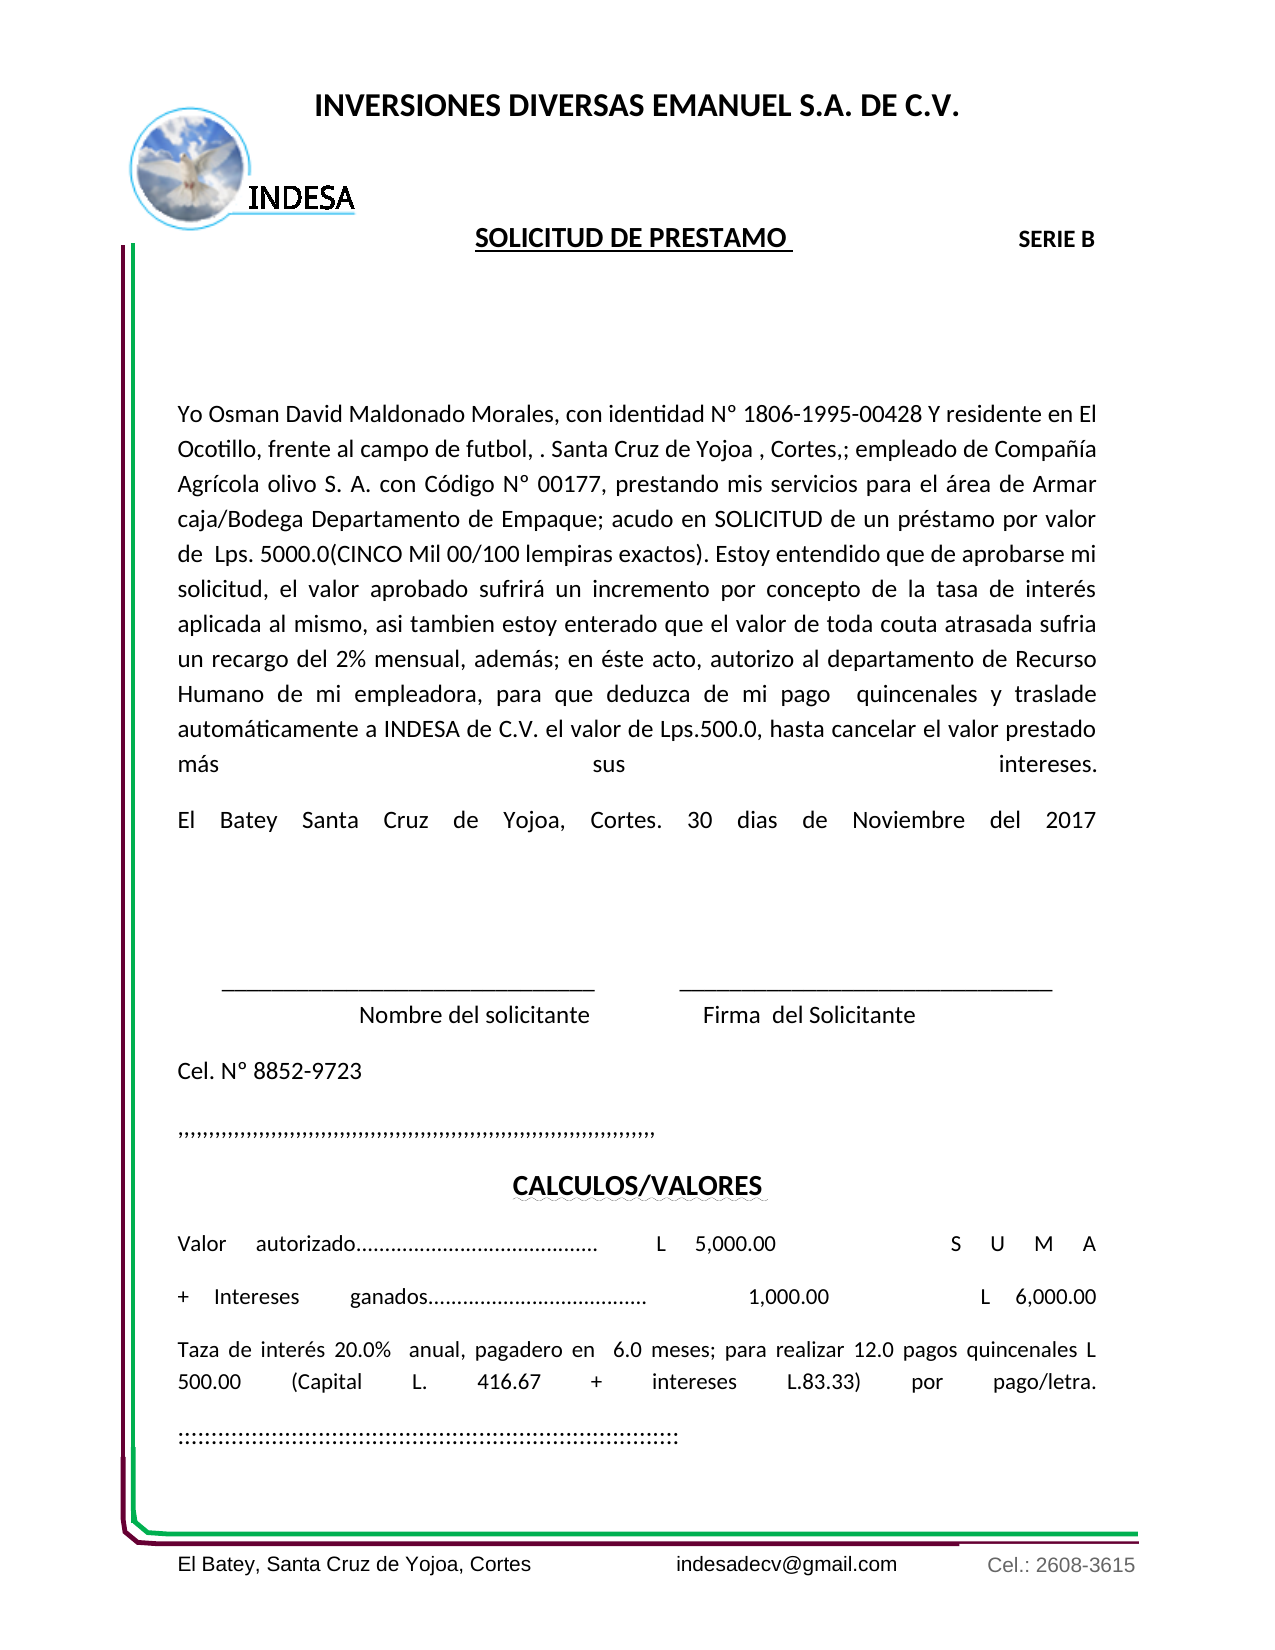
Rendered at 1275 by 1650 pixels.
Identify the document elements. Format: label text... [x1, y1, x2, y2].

text Taza de interés 20.0% anual, pagadero en 6.0 meses; para realizar 12.0 pagos quincenales L 500.00 (Capital L. 416.67 + intereses L.83.33) por pago/letra. [177, 1335, 1098, 1395]
text INVERSIONES DIVERSAS EMANUEL S.A. DE C.V. [177, 84, 1098, 125]
text El Batey Santa Cruz de Yojoa, Cortes. 30 dias de Noviembre del 2017 [177, 804, 1098, 834]
picture [123, 102, 361, 237]
text Valor autorizado.......................................... L 5,000.00 S U M A [177, 1229, 1098, 1257]
text ______________________________ ______________________________ Nombre del solicitante Firma del Solicitante [177, 860, 1098, 1030]
text SOLICITUD DE PRESTAMO SERIE B [398, 219, 1098, 255]
text CALCULOS/VALORES [177, 1167, 1098, 1203]
text Cel. Nº 8852-9723 [177, 1056, 1098, 1086]
text ::::::::::::::::::::::::::::::::::::::::::::::::::::::::::::::::::::::::::: [177, 1420, 1098, 1451]
text Yo Osman David Maldonado Morales, con identidad Nº 1806-1995-00428 Y residente en El Ocotillo, frente al campo de futbol, . Santa Cruz de Yojoa , Cortes,; empleado de Compañía Agrícola olivo S. A. con Código Nº 00177, prestando mis servicios para el área de Armar caja/Bodega Departamento de Empaque; acudo en SOLICITUD de un préstamo por valor de Lps. 5000.0(CINCO Mil 00/100 lempiras exactos). Estoy entendido que de aprobarse mi solicitud, el valor aprobado sufrirá un incremento por concepto de la tasa de interés aplicada al mismo, asi tambien estoy enterado que el valor de toda couta atrasada sufria un recargo del 2% mensual, además; en éste acto, autorizo al departamento de Recurso Humano de mi empleadora, para que deduzca de mi pago quincenales y traslade automáticamente a INDESA de C.V. el valor de Lps.500.0, hasta cancelar el valor prestado más sus intereses. [177, 398, 1098, 778]
text + Intereses ganados...................................... 1,000.00 L 6,000.00 [177, 1282, 1098, 1310]
text ,,,,,,,,,,,,,,,,,,,,,,,,,,,,,,,,,,,,,,,,,,,,,,,,,,,,,,,,,,,,,,,,,,,,,,,,,,,,, [177, 1111, 1098, 1142]
